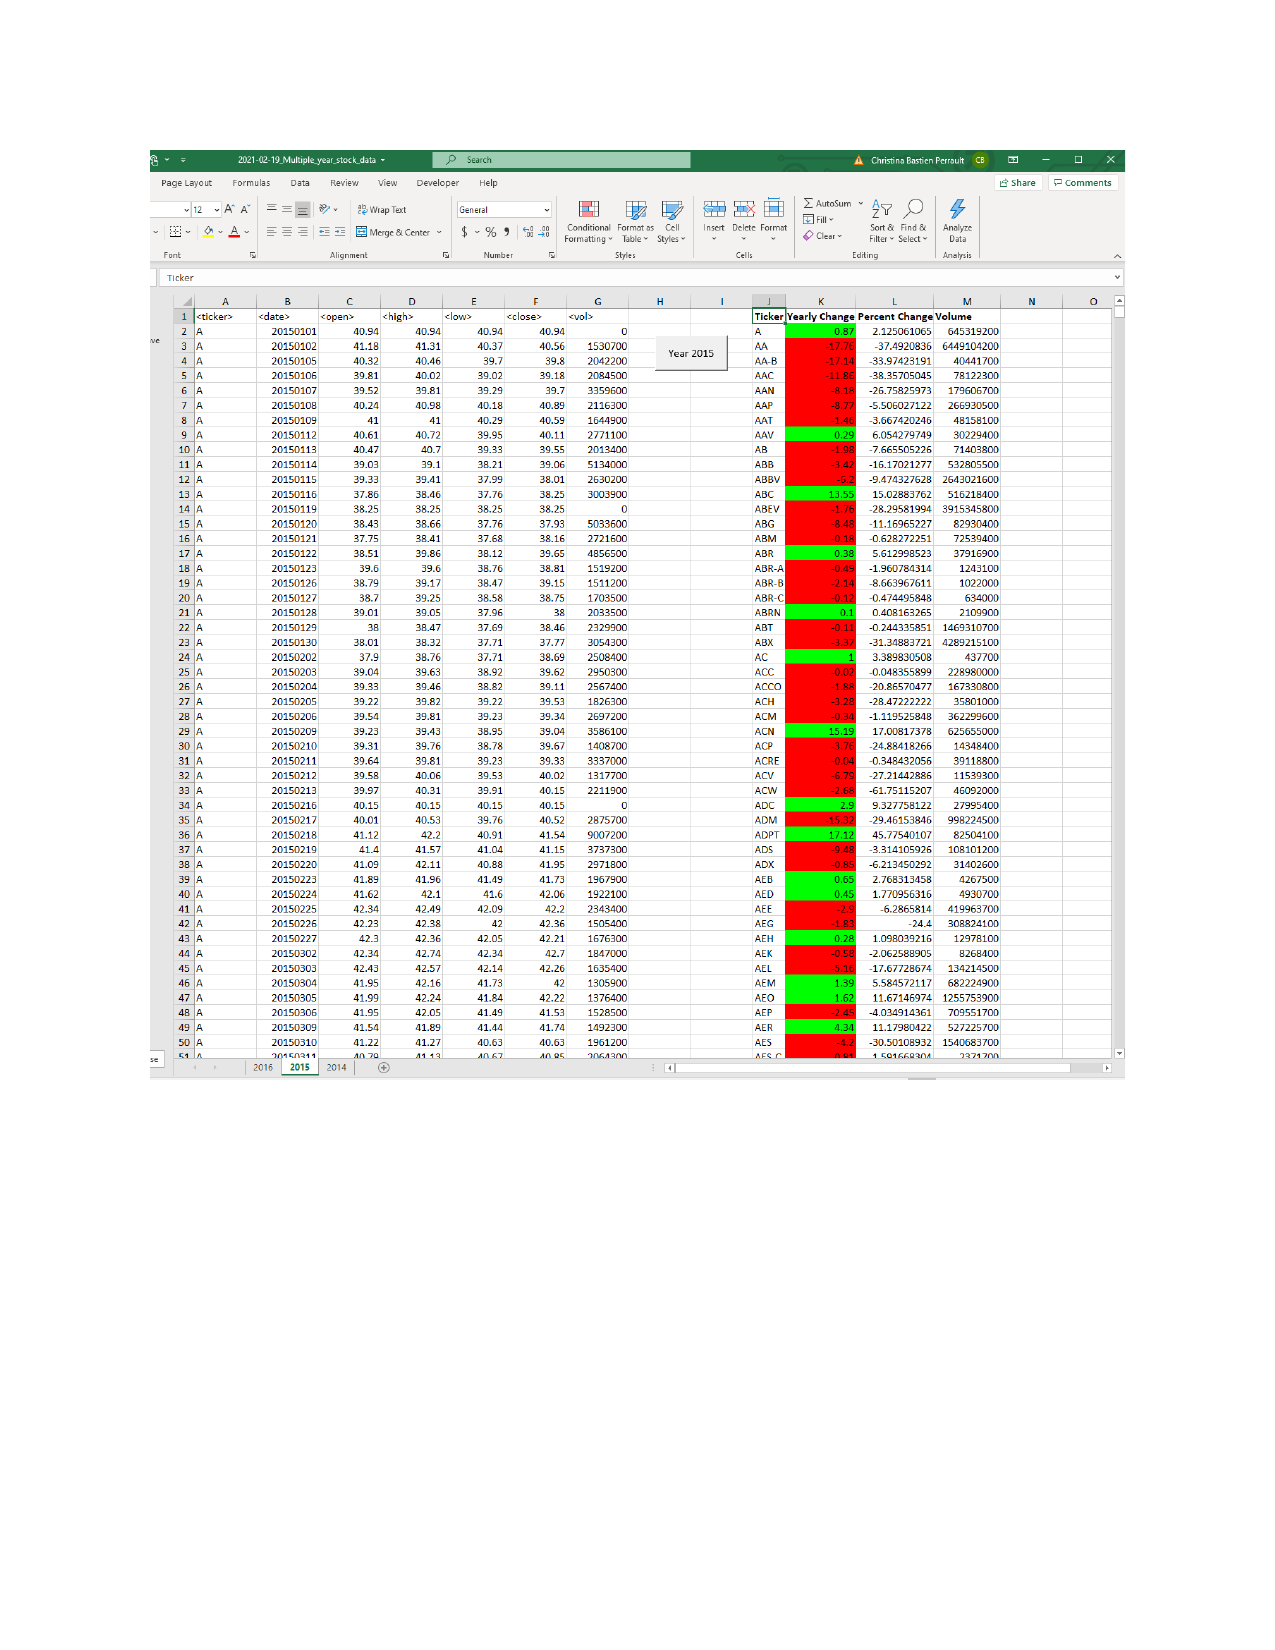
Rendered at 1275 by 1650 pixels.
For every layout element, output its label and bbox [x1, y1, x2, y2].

picture [150, 150, 1125, 1080]
